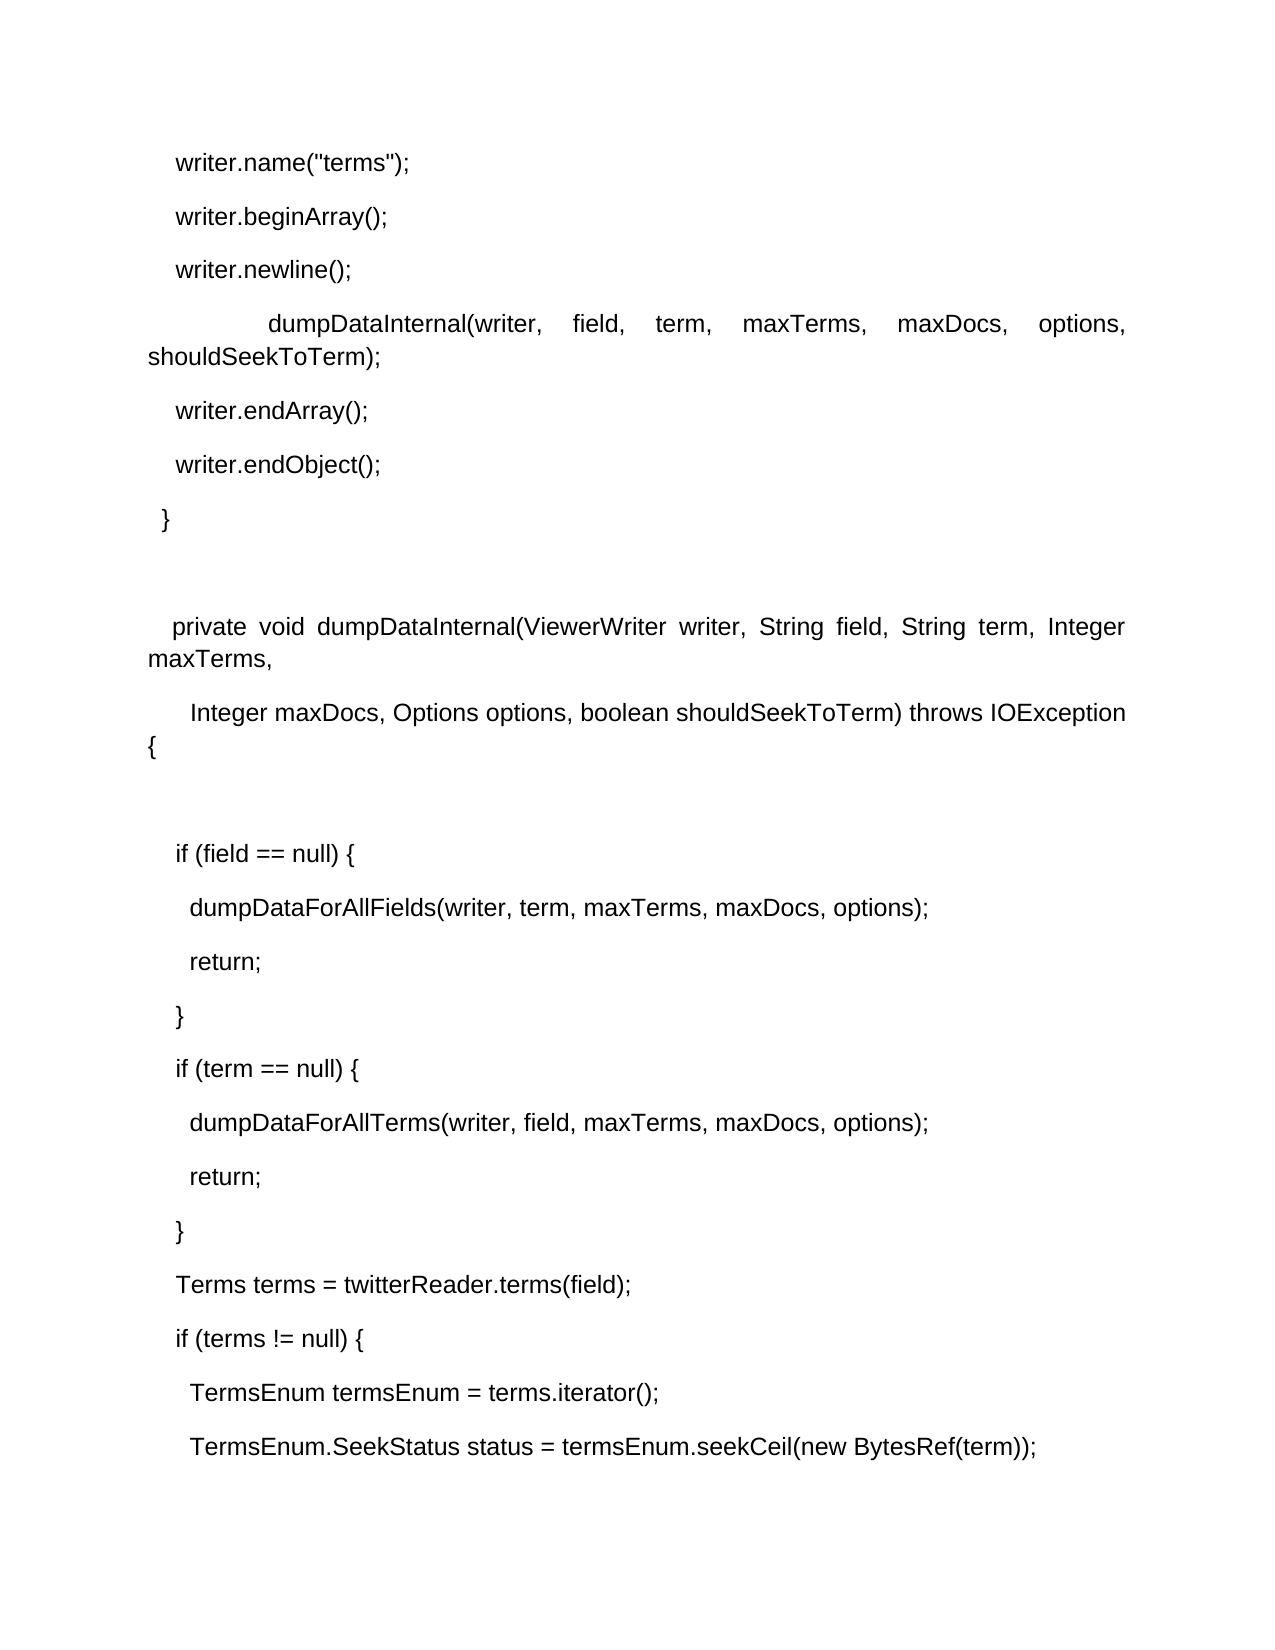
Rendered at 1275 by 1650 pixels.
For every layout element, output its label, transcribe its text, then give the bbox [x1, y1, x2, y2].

text writer.endObject(); [148, 450, 1127, 479]
text if (term == null) { [148, 1054, 1127, 1083]
text Terms terms = twitterReader.terms(field); [148, 1270, 1127, 1299]
text if (terms != null) { [148, 1324, 1127, 1352]
text } [148, 504, 1127, 532]
text return; [148, 1162, 1127, 1191]
text dumpDataInternal(writer, field, term, maxTerms, maxDocs, options, shouldSeekToTerm); [148, 309, 1127, 371]
text dumpDataForAllTerms(writer, field, maxTerms, maxDocs, options); [148, 1108, 1127, 1137]
text Integer maxDocs, Options options, boolean shouldSeekToTerm) throws IOException { [148, 698, 1127, 760]
text writer.newline(); [148, 255, 1127, 284]
text if (field == null) { [148, 839, 1127, 868]
text dumpDataForAllFields(writer, term, maxTerms, maxDocs, options); [148, 893, 1127, 922]
text TermsEnum termsEnum = terms.iterator(); [148, 1378, 1127, 1406]
text return; [148, 947, 1127, 976]
text } [148, 1001, 1127, 1029]
text TermsEnum.SeekStatus status = termsEnum.seekCeil(new BytesRef(term)); [148, 1431, 1127, 1460]
text writer.beginArray(); [148, 201, 1127, 230]
text private void dumpDataInternal(ViewerWriter writer, String field, String term, Integer maxTerms, [148, 611, 1127, 673]
text writer.name("terms"); [148, 148, 1127, 176]
text writer.endArray(); [148, 396, 1127, 425]
text } [148, 1216, 1127, 1245]
